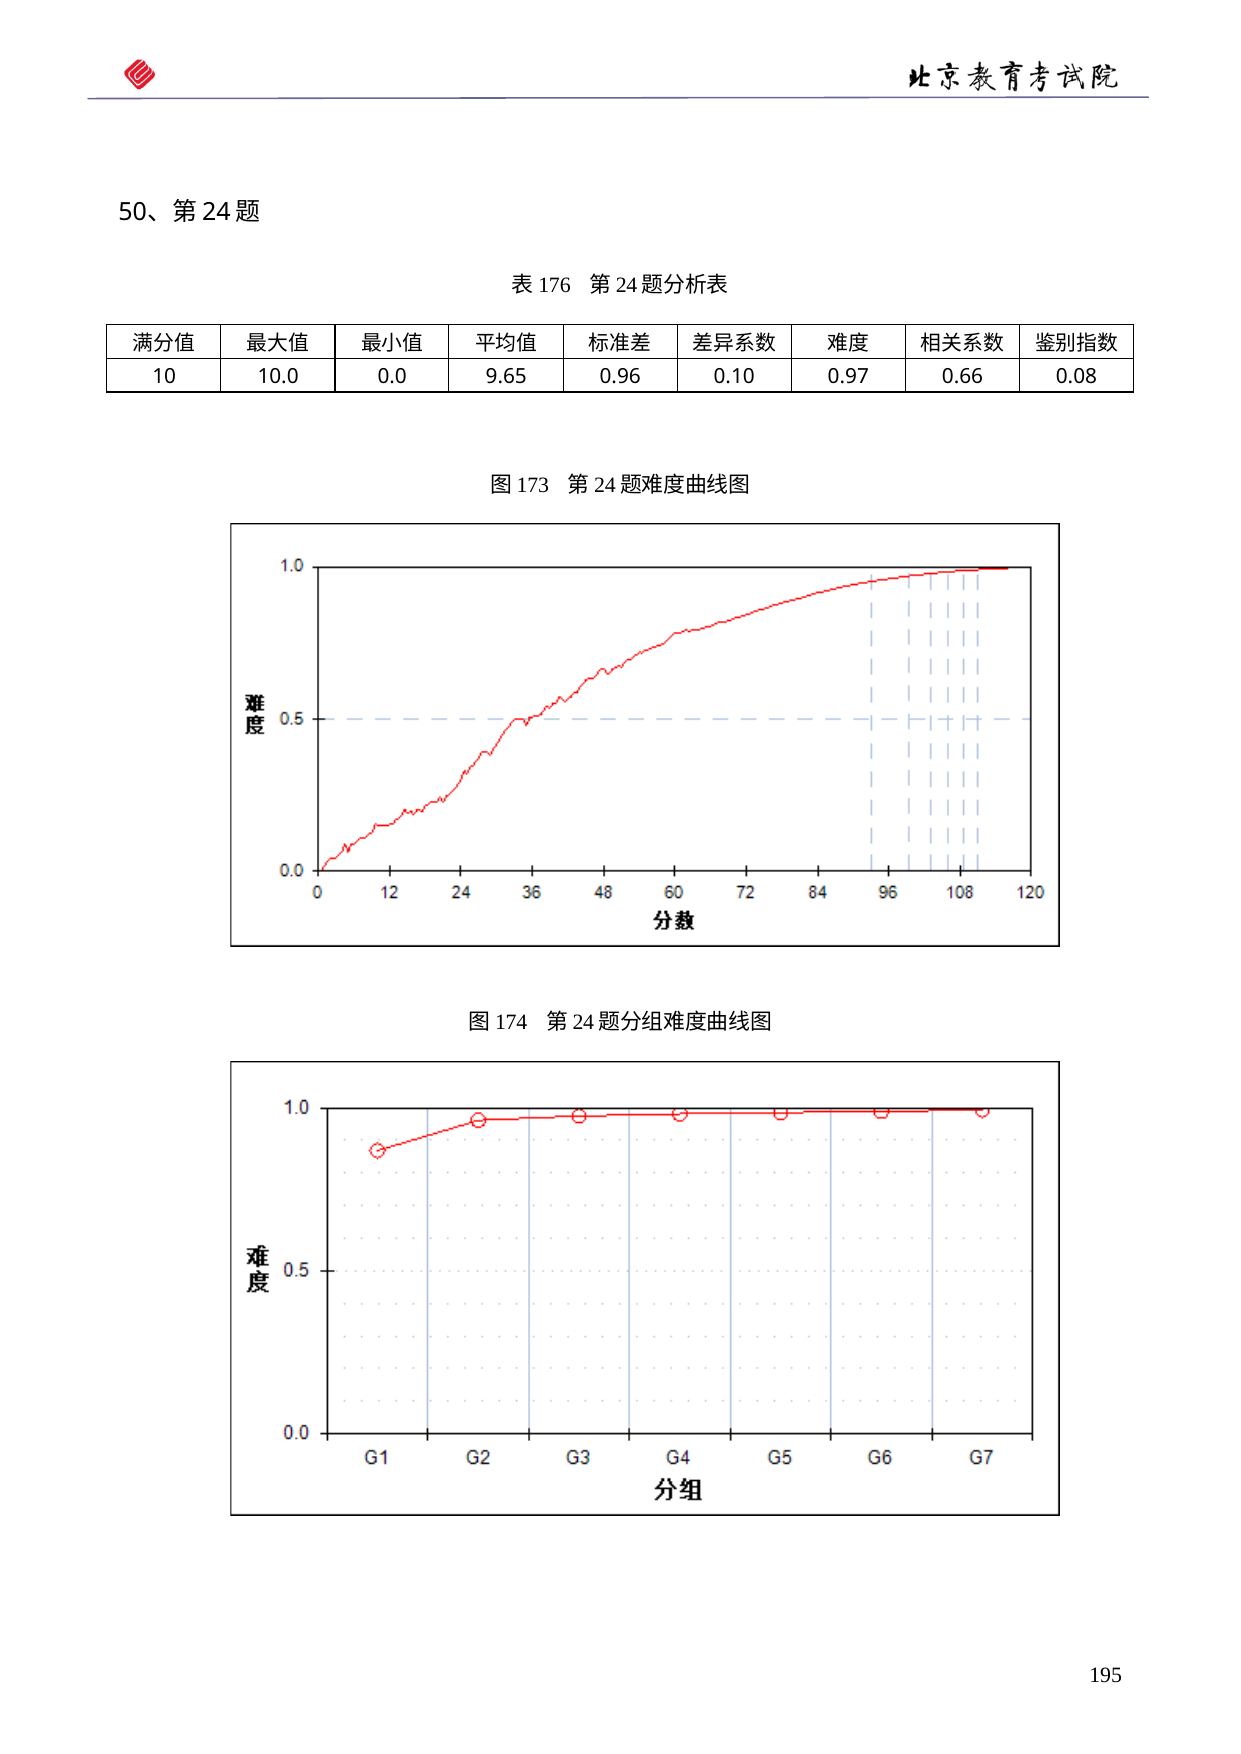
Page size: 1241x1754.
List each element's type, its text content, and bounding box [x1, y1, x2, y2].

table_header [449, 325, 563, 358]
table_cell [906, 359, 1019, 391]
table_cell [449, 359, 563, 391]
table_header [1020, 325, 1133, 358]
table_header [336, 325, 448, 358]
picture [909, 56, 1123, 94]
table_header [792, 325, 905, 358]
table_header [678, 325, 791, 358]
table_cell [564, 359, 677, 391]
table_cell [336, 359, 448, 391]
text 图 173 第24题难度曲线图 [118, 466, 1122, 499]
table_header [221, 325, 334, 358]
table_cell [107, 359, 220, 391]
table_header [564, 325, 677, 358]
text 表 176 第24题分析表 [118, 267, 1122, 299]
text 图 174 第24题分组难度曲线图 [118, 1004, 1122, 1036]
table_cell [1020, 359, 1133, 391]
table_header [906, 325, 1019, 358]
picture [118, 56, 164, 94]
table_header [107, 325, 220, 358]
picture [230, 523, 1060, 947]
title 第24题 [118, 177, 1122, 242]
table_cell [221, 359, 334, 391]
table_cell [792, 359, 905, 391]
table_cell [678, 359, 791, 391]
picture [230, 1061, 1060, 1516]
